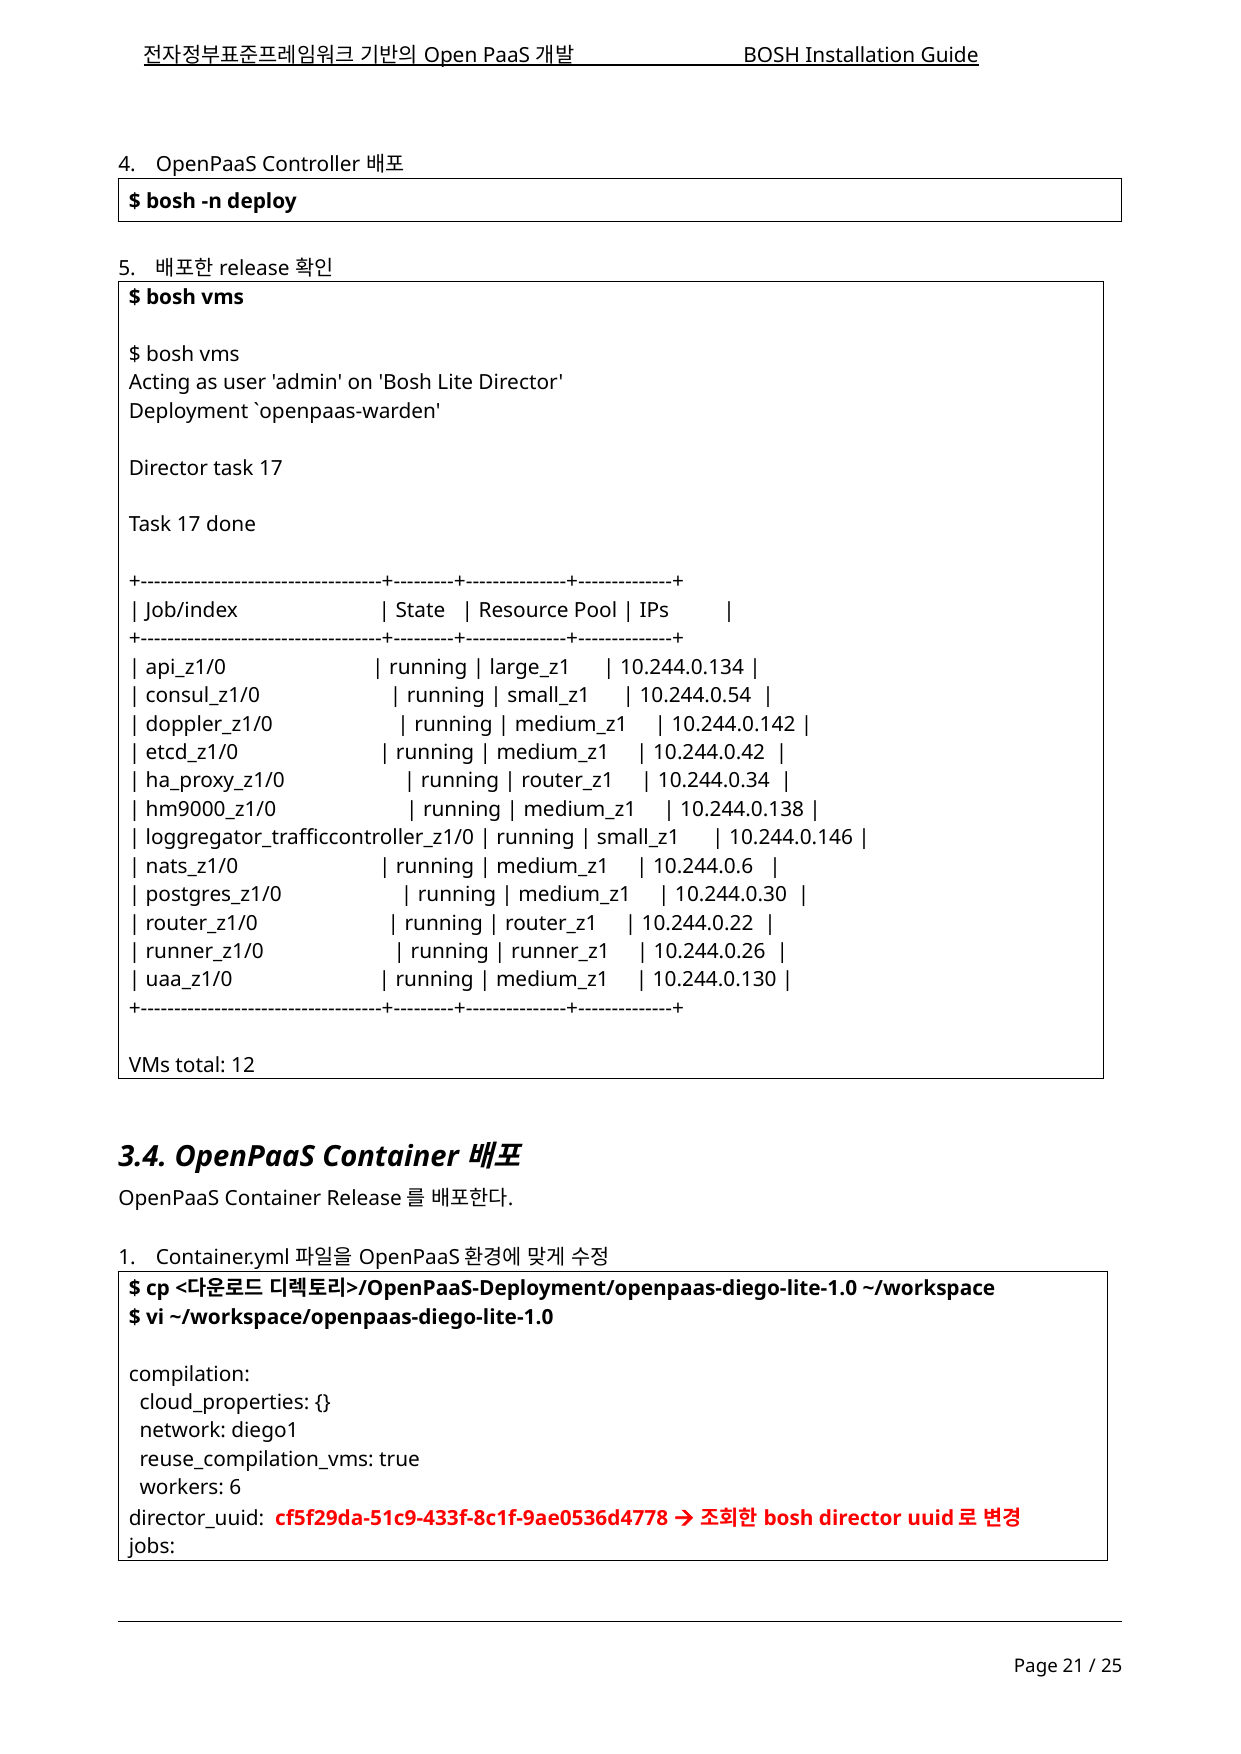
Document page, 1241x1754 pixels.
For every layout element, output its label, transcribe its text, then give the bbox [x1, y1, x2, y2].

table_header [119, 1272, 1107, 1560]
table_header $ bosh -n deploy [119, 179, 1121, 221]
list OpenPaaS Controller 배포 [118, 148, 1122, 178]
table_header $ bosh vms $ bosh vms Acting as user 'admin' on 'Bosh Lite Director' Deployment `openpaas-warden' Director task 17 Task 17 done +------------------------------------+---------+---------------+--------------+ | Job/index | State | Resource Pool | IPs | +------------------------------------+---------+---------------+--------------+ | api_z1/0 | running | large_z1 | 10.244.0.134 | | consul_z1/0 | running | small_z1 | 10.244.0.54 | | doppler_z1/0 | running | medium_z1 | 10.244.0.142 | | etcd_z1/0 | running | medium_z1 | 10.244.0.42 | | ha_proxy_z1/0 | running | router_z1 | 10.244.0.34 | | hm9000_z1/0 | running | medium_z1 | 10.244.0.138 | | loggregator_trafficcontroller_z1/0 | running | small_z1 | 10.244.0.146 | | nats_z1/0 | running | medium_z1 | 10.244.0.6 | | postgres_z1/0 | running | medium_z1 | 10.244.0.30 | | router_z1/0 | running | router_z1 | 10.244.0.22 | | runner_z1/0 | running | runner_z1 | 10.244.0.26 | | uaa_z1/0 | running | medium_z1 | 10.244.0.130 | +------------------------------------+---------+---------------+--------------+ VMs total: 12 [119, 282, 1103, 1078]
text OpenPaaS Container Release를 배포한다. [118, 1181, 1122, 1212]
subtitle OpenPaaS Container 배포 [118, 1133, 1122, 1175]
list Container.yml 파일을 OpenPaaS환경에 맞게 수정 [118, 1240, 1122, 1271]
list 배포한 release 확인 [118, 251, 1122, 281]
